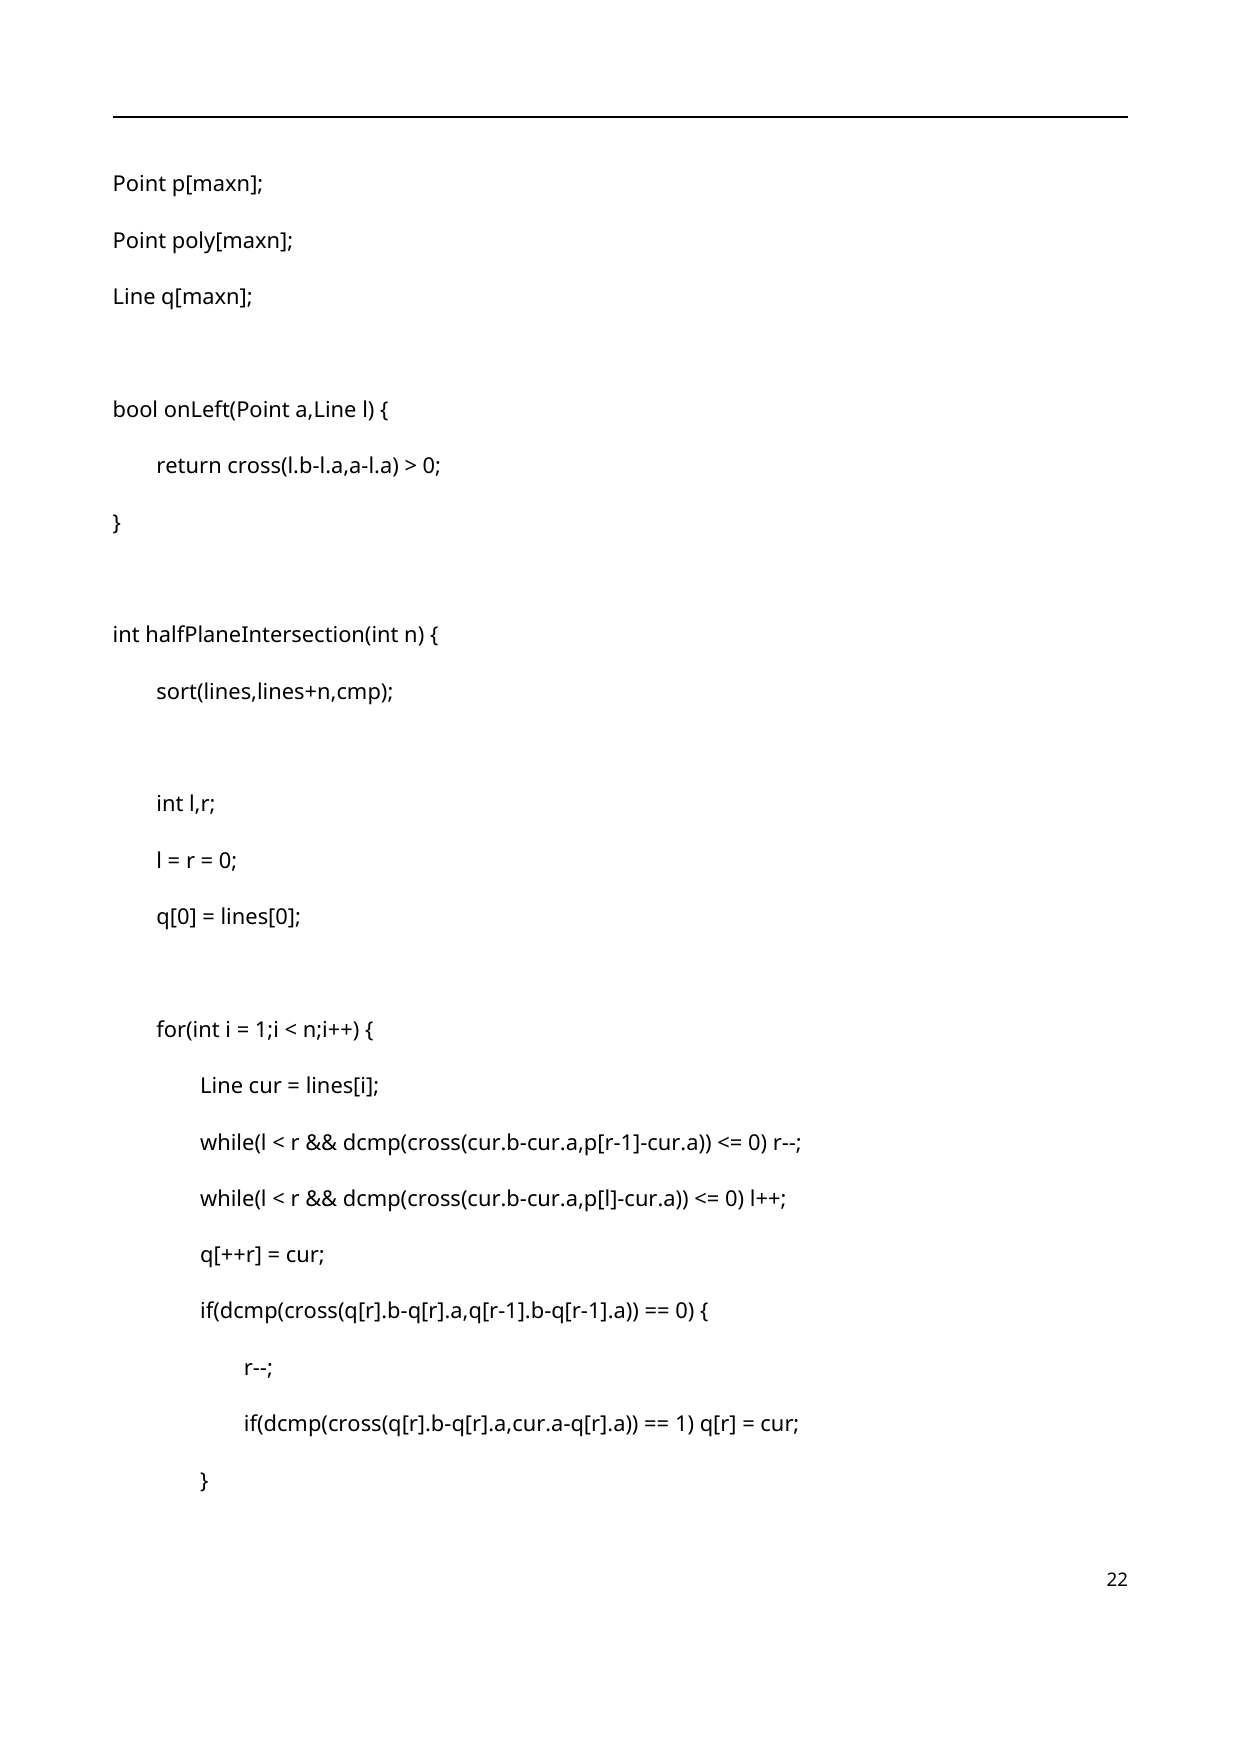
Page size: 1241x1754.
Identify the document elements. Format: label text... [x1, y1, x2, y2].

text } [112, 502, 1128, 541]
text Point poly[maxn]; [112, 220, 1128, 259]
text Line q[maxn]; [112, 276, 1128, 316]
text sort(lines,lines+n,cmp); [112, 671, 1128, 710]
text int l,r; [112, 783, 1128, 823]
text l = r = 0; [112, 840, 1128, 879]
text while(l < r && dcmp(cross(cur.b-cur.a,p[r-1]-cur.a)) <= 0) r--; [112, 1122, 1128, 1161]
text } [112, 1460, 1128, 1499]
text for(int i = 1;i < n;i++) { [112, 1009, 1128, 1048]
text bool onLeft(Point a,Line l) { [112, 389, 1128, 429]
text return cross(l.b-l.a,a-l.a) > 0; [112, 445, 1128, 485]
text q[++r] = cur; [112, 1234, 1128, 1274]
text if(dcmp(cross(q[r].b-q[r].a,q[r-1].b-q[r-1].a)) == 0) { [112, 1291, 1128, 1330]
text Line cur = lines[i]; [112, 1065, 1128, 1105]
text if(dcmp(cross(q[r].b-q[r].a,cur.a-q[r].a)) == 1) q[r] = cur; [112, 1403, 1128, 1443]
text int halfPlaneIntersection(int n) { [112, 614, 1128, 654]
text Point p[maxn]; [112, 163, 1128, 203]
text while(l < r && dcmp(cross(cur.b-cur.a,p[l]-cur.a)) <= 0) l++; [112, 1178, 1128, 1218]
text q[0] = lines[0]; [112, 896, 1128, 936]
text r--; [112, 1347, 1128, 1387]
